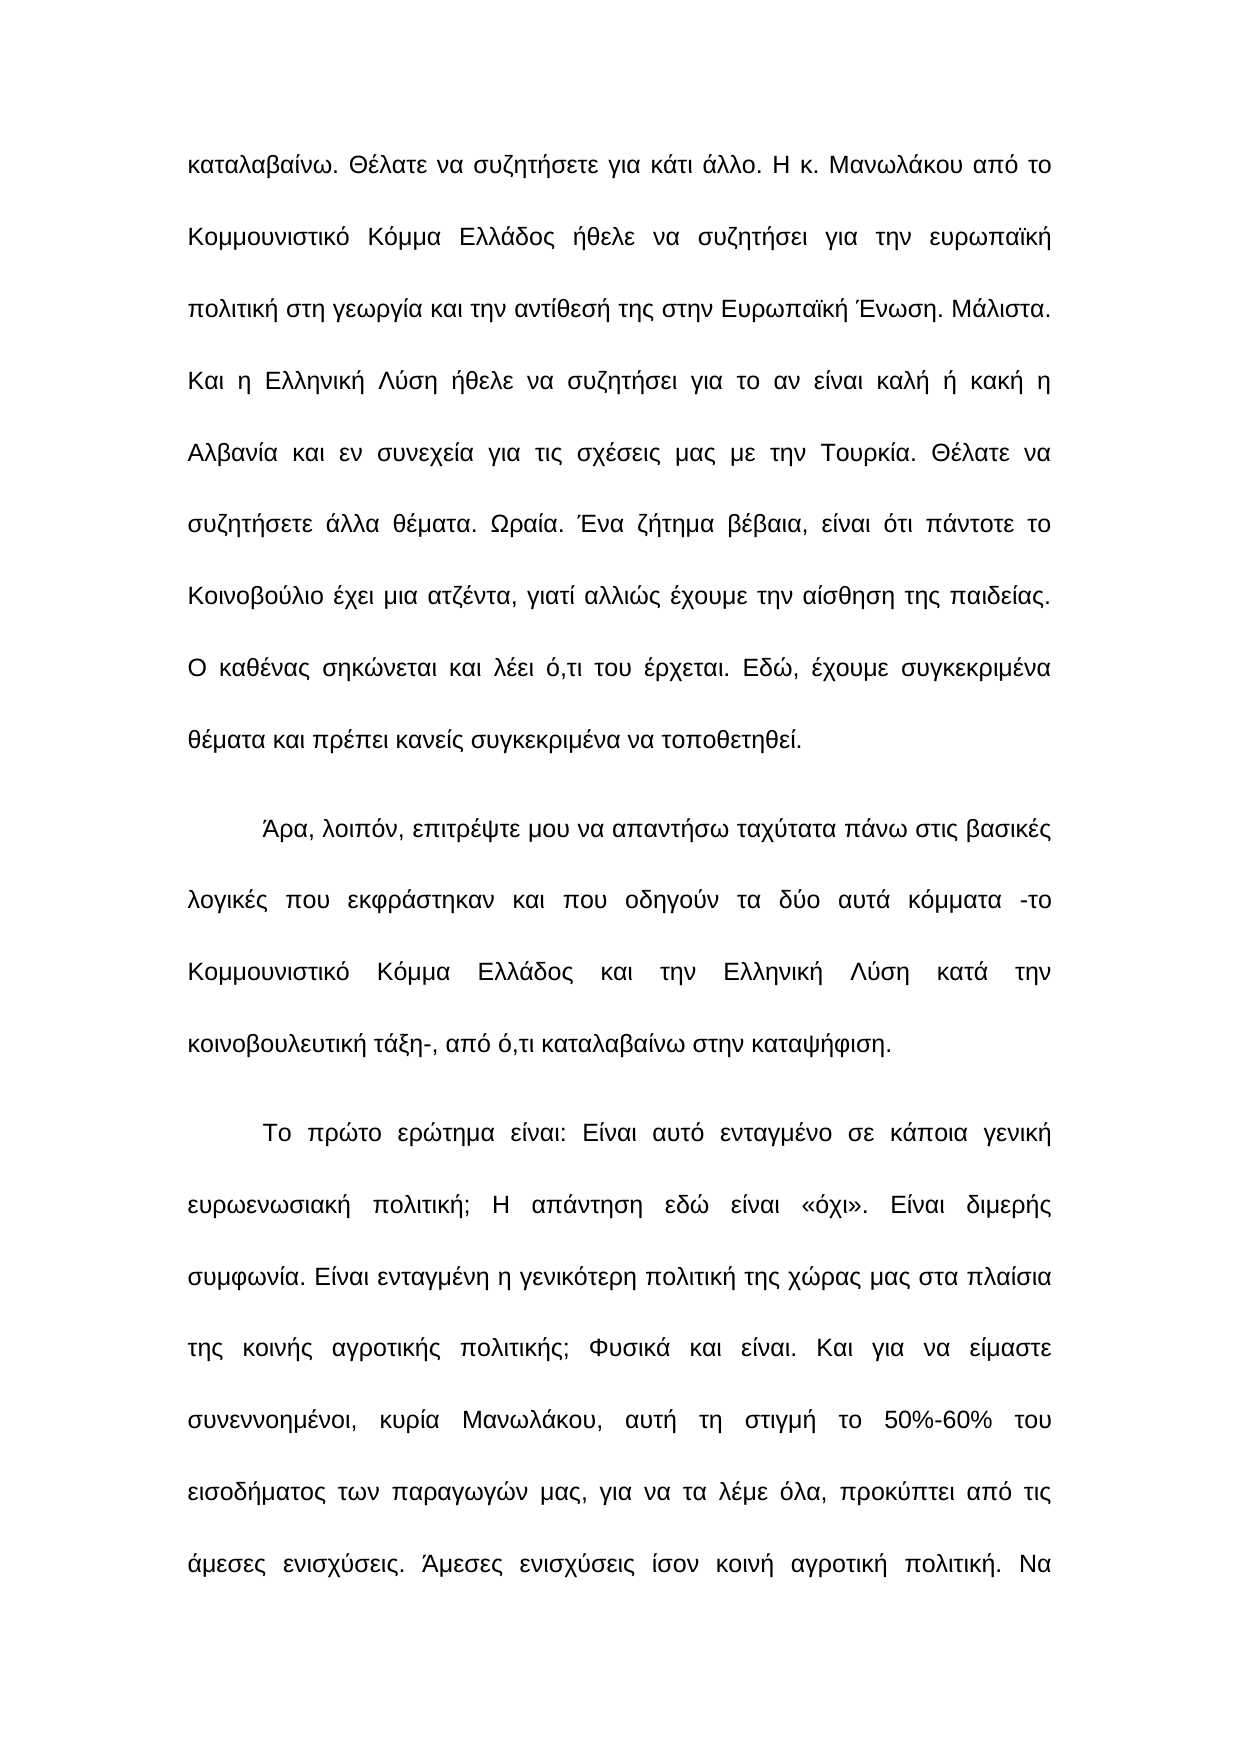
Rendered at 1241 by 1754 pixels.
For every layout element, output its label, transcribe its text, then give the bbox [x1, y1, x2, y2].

text Άρα, λοιπόν, επιτρέψτε μου να απαντήσω ταχύτατα πάνω στις βασικές λογικές που εκφράστηκαν και που οδηγούν τα δύο αυτά κόμματα -το Κομμουνιστικό Κόμμα Ελλάδος και την Ελληνική Λύση κατά την κοινοβουλευτική τάξη-, από ό,τι καταλαβαίνω στην καταψήφιση. [187, 813, 1053, 1058]
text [187, 1118, 1053, 1578]
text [187, 150, 1053, 754]
